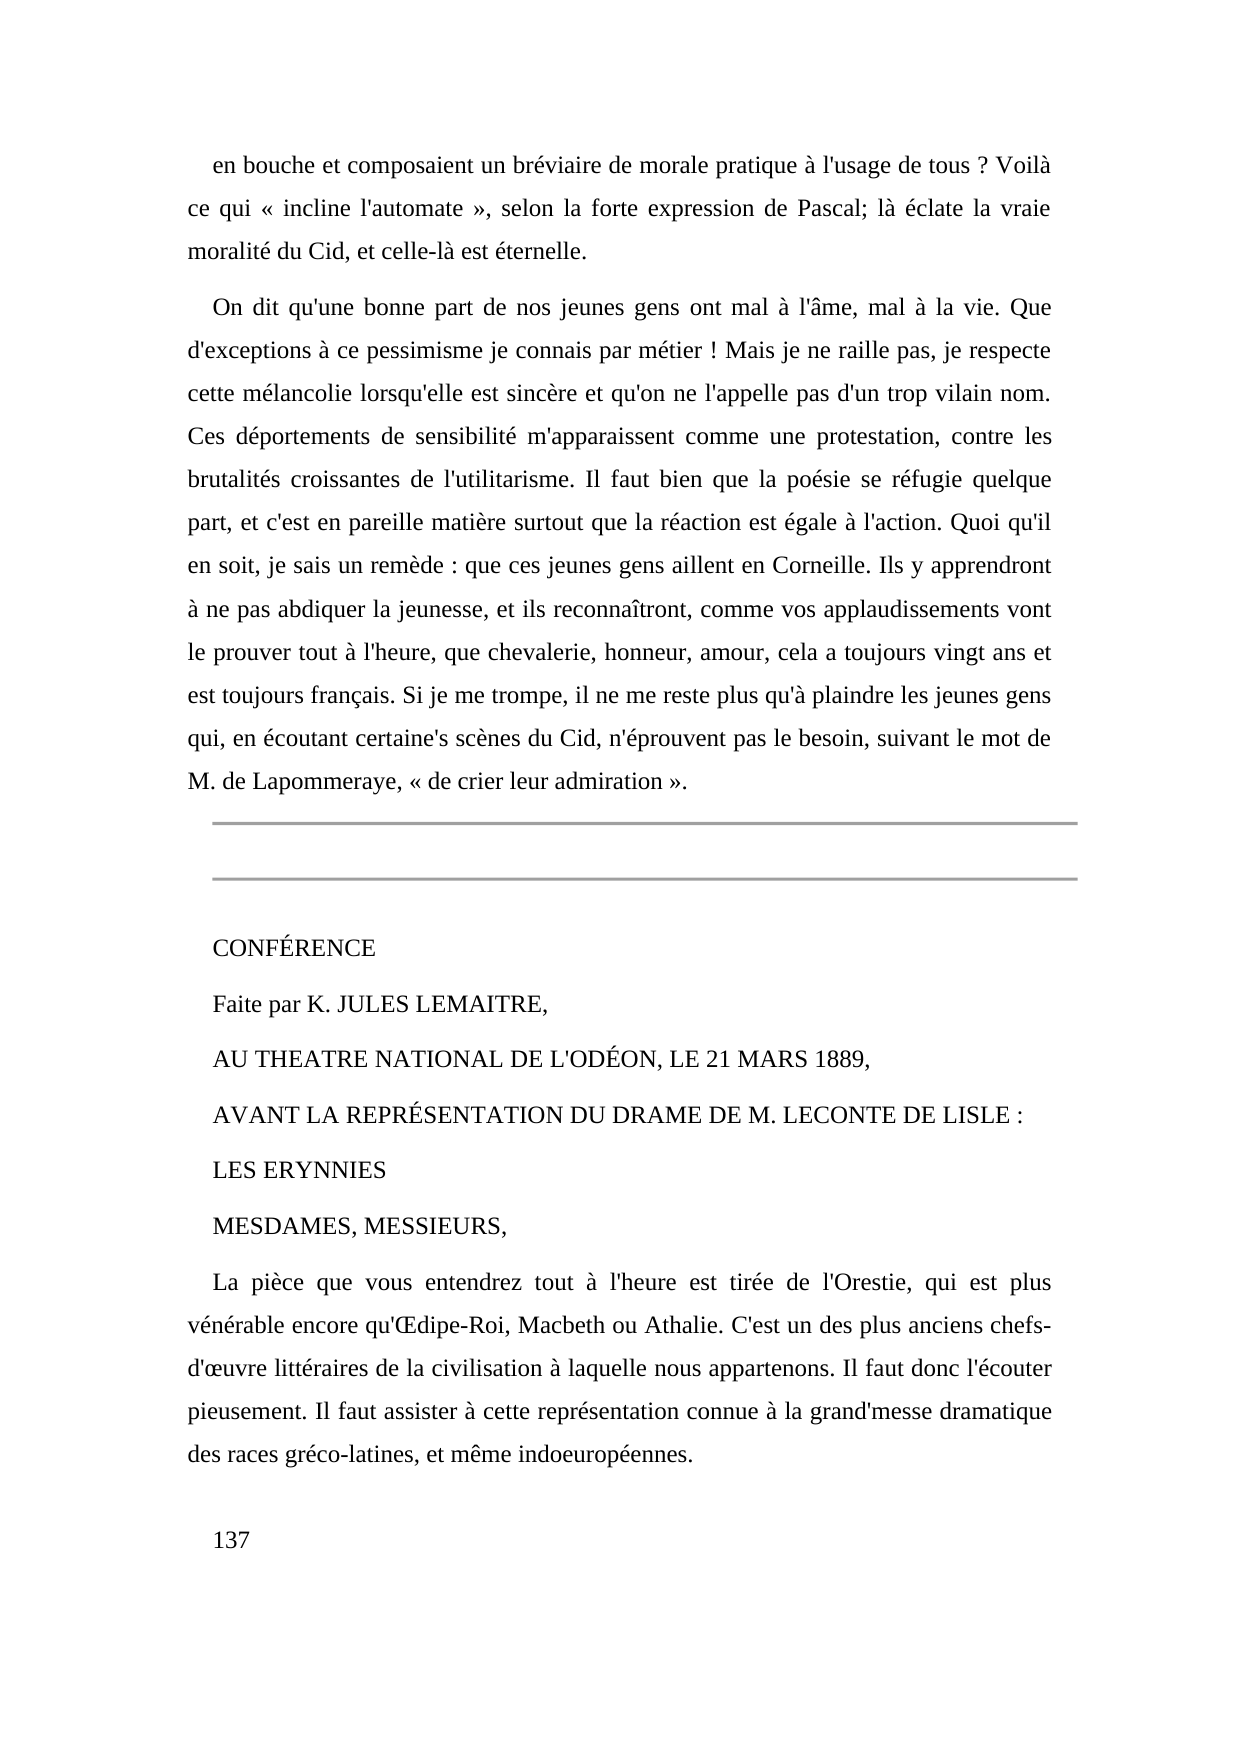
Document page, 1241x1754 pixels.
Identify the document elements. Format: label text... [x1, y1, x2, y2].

text AVANT LA REPRÉSENTATION DU DRAME DE M. LECONTE DE LISLE : [187, 1100, 1053, 1129]
text On dit qu'une bonne part de nos jeunes gens ont mal à l'âme, mal à la vie. Que d'exceptions à ce pessimisme je connais par métier ! Mais je ne raille pas, je respecte cette mélancolie lorsqu'elle est sincère et qu'on ne l'appelle pas d'un trop vilain nom. Ces déportements de sensibilité m'apparaissent comme une protestation, contre les brutalités croissantes de l'utilitarisme. Il faut bien que la poésie se réfugie quelque part, et c'est en pareille matière surtout que la réaction est égale à l'action. Quoi qu'il en soit, je sais un remède : que ces jeunes gens aillent en Corneille. Ils y apprendront à ne pas abdiquer la jeunesse, et ils reconnaîtront, comme vos applaudissements vont le prouver tout à l'heure, que chevalerie, honneur, amour, cela a toujours vingt ans et est toujours français. Si je me trompe, il ne me reste plus qu'à plaindre les jeunes gens qui, en écoutant certaine's scènes du Cid, n'éprouvent pas le besoin, suivant le mot de M. de Lapommeraye, « de crier leur admiration ». [187, 292, 1053, 795]
text LES ERYNNIES [187, 1156, 1053, 1184]
text en bouche et composaient un bréviaire de morale pratique à l'usage de tous ? Voilà ce qui « incline l'automate », selon la forte expression de Pascal; là éclate la vraie moralité du Cid, et celle-là est éternelle. [187, 150, 1053, 265]
text CONFÉRENCE [187, 933, 1053, 962]
text La pièce que vous entendrez tout à l'heure est tirée de l'Orestie, qui est plus vénérable encore qu'Œdipe-Roi, Macbeth ou Athalie. C'est un des plus anciens chefs-d'œuvre littéraires de la civilisation à laquelle nous appartenons. Il faut donc l'écouter pieusement. Il faut assister à cette représentation connue à la grand'messe dramatique des races gréco-latines, et même indoeuropéennes. [187, 1267, 1053, 1468]
text Faite par K. JULES LEMAITRE, [187, 989, 1053, 1017]
text AU THEATRE NATIONAL DE L'ODÉON, LE 21 MARS 1889, [187, 1044, 1053, 1073]
text MESDAMES, MESSIEURS, [187, 1211, 1053, 1240]
